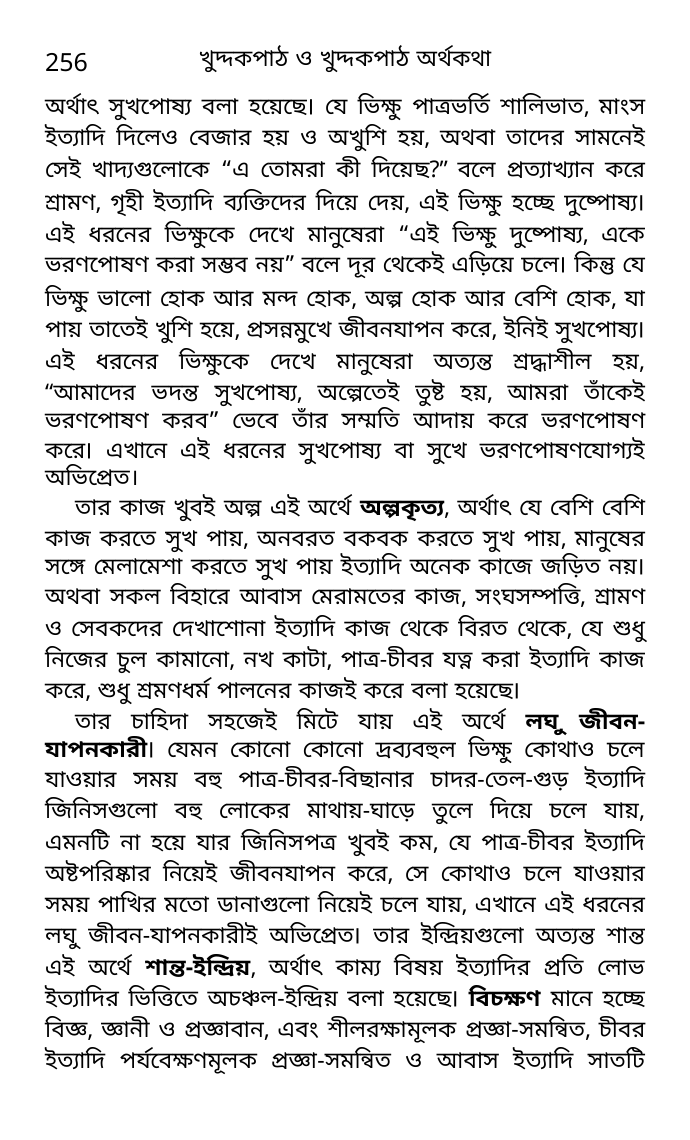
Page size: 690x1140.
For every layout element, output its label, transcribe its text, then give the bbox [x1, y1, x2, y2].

text তার কাজ খুবই অল্প এই অর্থে অল্পকৃত্য, অর্থাৎ যে বেশি বেশি কাজ করতে সুখ পায়, অনবরত বকবক করতে সুখ পায়, মানুষের সঙ্গে মেলামেশা করতে সুখ পায় ইত্যাদি অনেক কাজে জড়িত নয়। অথবা সকল বিহারে আবাস মেরামতের কাজ, সংঘসম্পত্তি, শ্রামণ ও সেবকদের দেখাশোনা ইত্যাদি কাজ থেকে বিরত থেকে, যে শুধু নিজের চুল কামানো, নখ কাটা, পাত্র-চীবর যত্ন করা ইত্যাদি কাজ করে, শুধু শ্রমণধর্ম পালনের কাজই করে বলা হয়েছে। [45, 491, 645, 705]
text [45, 90, 645, 491]
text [45, 705, 645, 1076]
